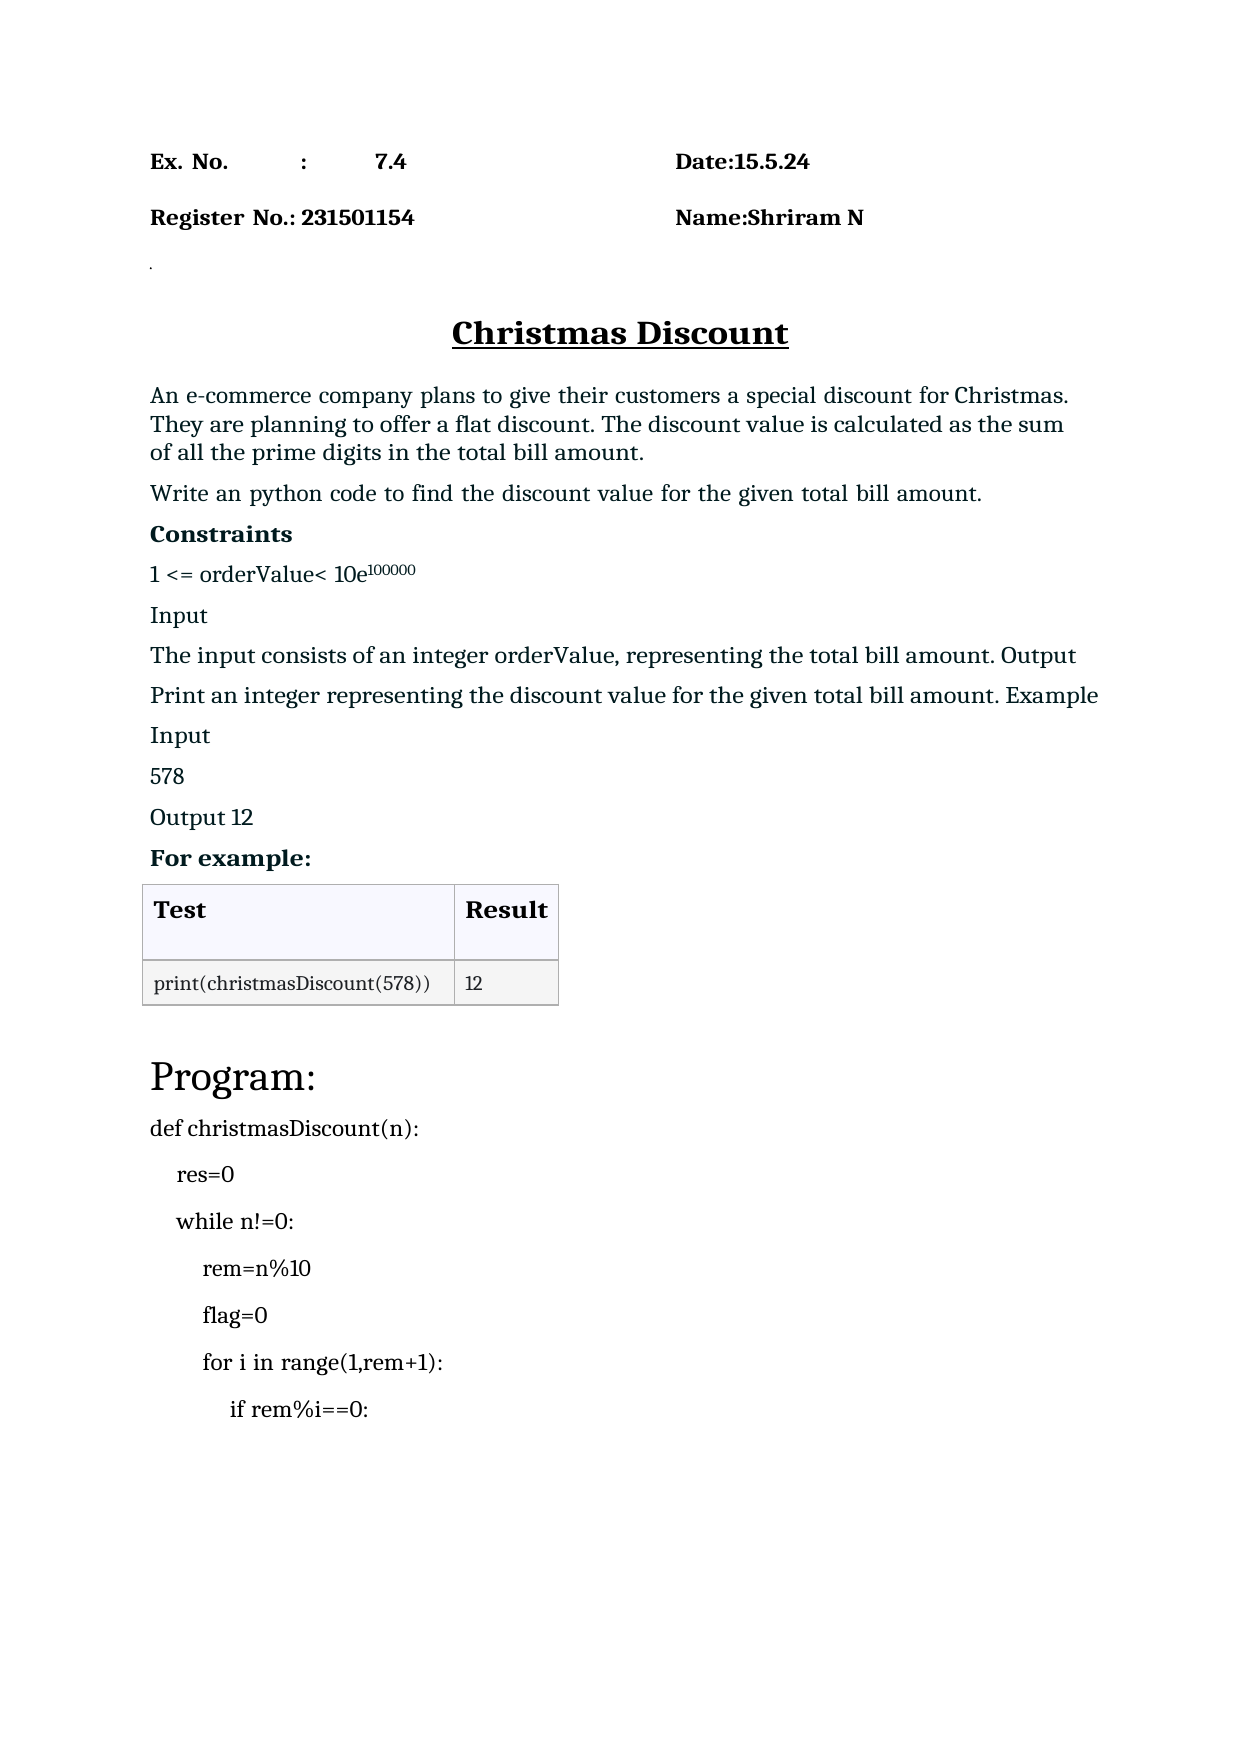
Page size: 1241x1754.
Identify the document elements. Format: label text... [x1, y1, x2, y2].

text Register No.: 231501154 Name:Shriram N [150, 204, 1138, 231]
text An e-commerce company plans to give their customers a special discount for Christmas. [150, 382, 1102, 410]
table_header Test [143, 885, 454, 959]
subtitle Program: [150, 1053, 1138, 1101]
text Print an integer representing the discount value for the given total bill amount. Example Input [150, 682, 1102, 750]
table_header Result [455, 885, 558, 959]
text For example: [150, 844, 1138, 872]
text They are planning to offer a flat discount. The discount value is calculated as the sum of all the prime digits in the total bill amount. [150, 411, 1081, 467]
text Output 12 [150, 804, 256, 832]
table_cell 12 [455, 961, 558, 1004]
text def christmasDiscount(n): res=0 [150, 1115, 480, 1189]
text while n!=0: rem=n%10 flag=0 [176, 1208, 350, 1329]
text for i in range(1,rem+1): if rem%i==0: [202, 1349, 462, 1423]
text Write an python code to find the discount value for the given total bill amount. [150, 479, 1138, 507]
table_cell print(christmasDiscount(578)) [143, 961, 454, 1004]
text Ex. No. : 7.4 Date:15.5.24 [150, 149, 1138, 175]
text The input consists of an integer orderValue, representing the total bill amount. Output [150, 642, 1102, 670]
subtitle Christmas Discount [375, 314, 865, 353]
text 578 [150, 763, 1138, 791]
text 1 <= orderValue< 10e100000 Input [150, 561, 442, 629]
text Constraints [150, 520, 1138, 548]
